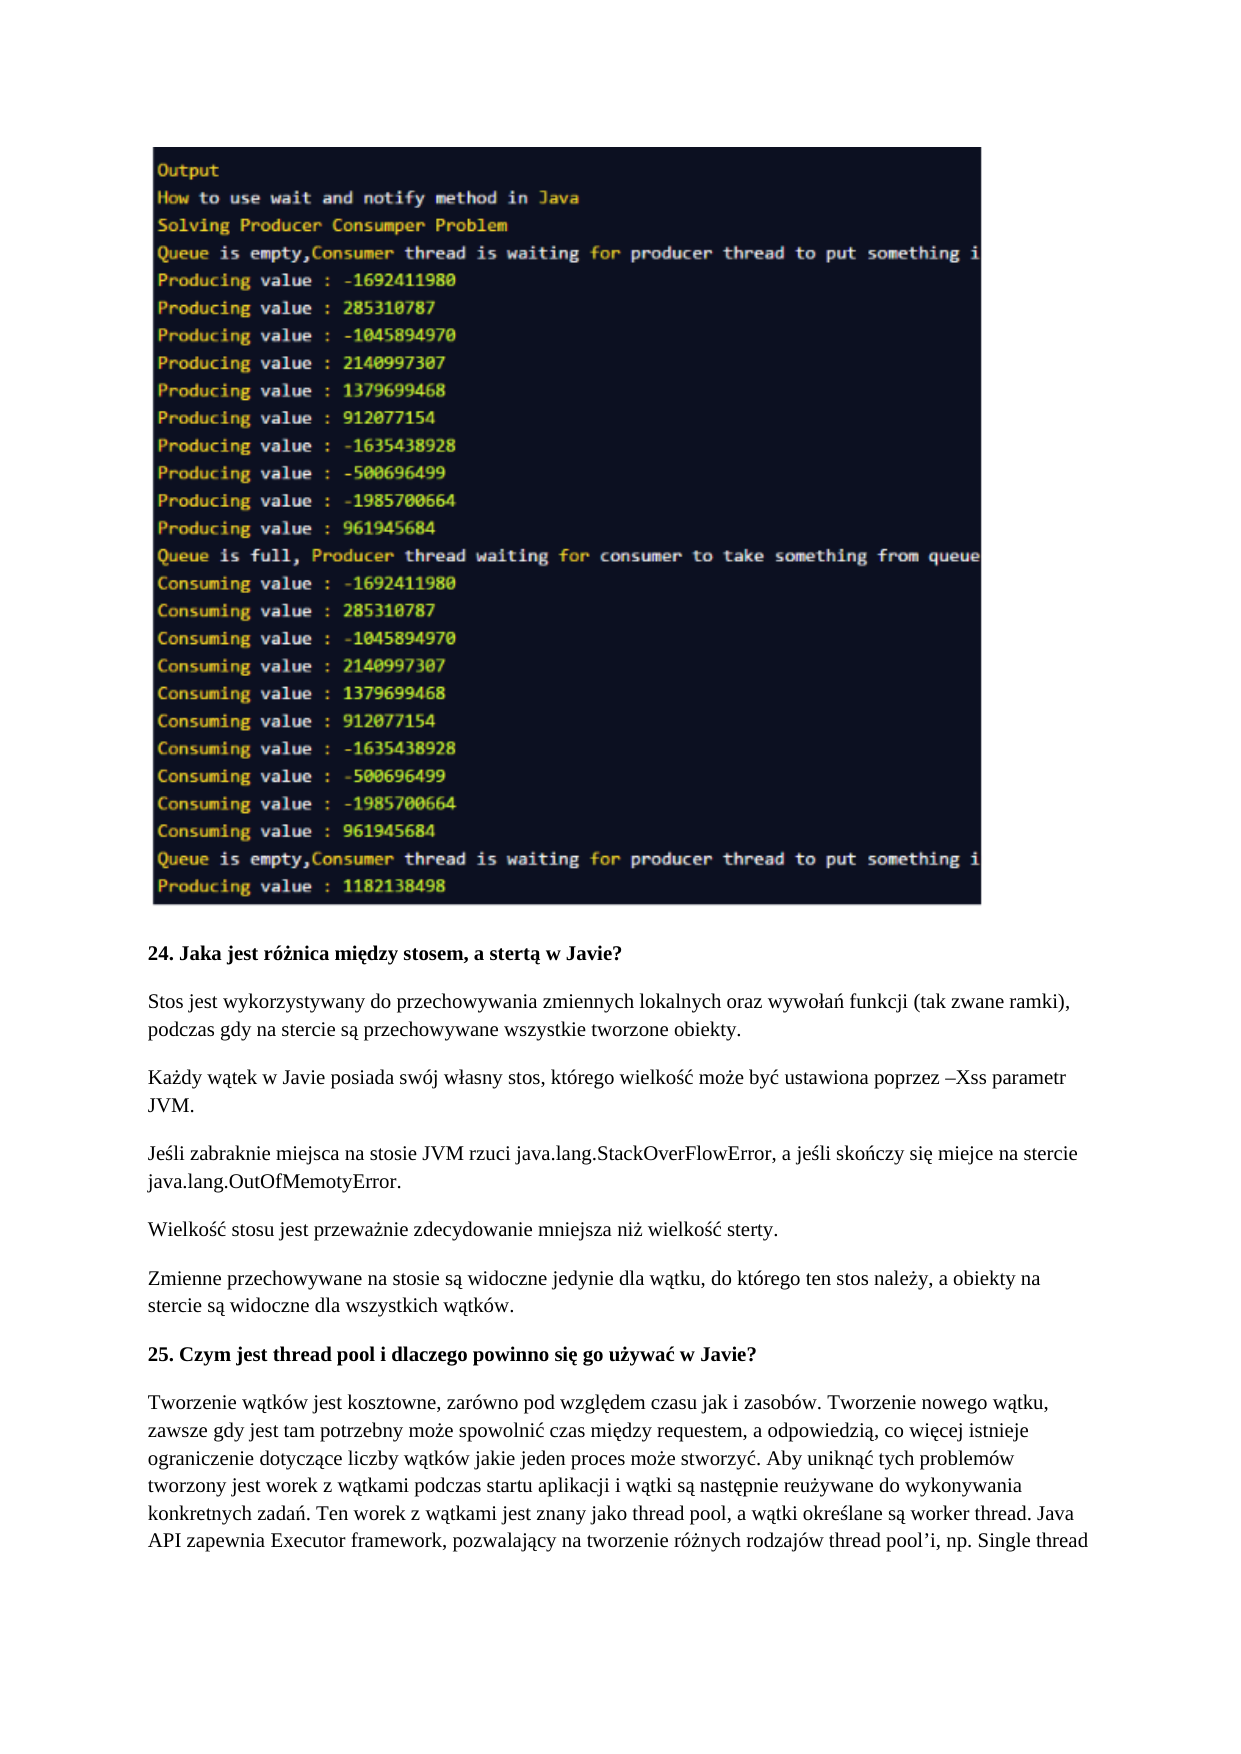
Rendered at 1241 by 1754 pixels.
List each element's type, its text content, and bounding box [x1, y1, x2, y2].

text Stos jest wykorzystywany do przechowywania zmiennych lokalnych oraz wywołań funkcji (tak zwane ramki), podczas gdy na stercie są przechowywane wszystkie tworzone obiekty. [148, 989, 1093, 1041]
text Jeśli zabraknie miejsca na stosie JVM rzuci java.lang.StackOverFlowError, a jeśli skończy się miejce na stercie java.lang.OutOfMemotyError. [148, 1141, 1093, 1193]
picture [147, 147, 983, 917]
text Zmienne przechowywane na stosie są widoczne jedynie dla wątku, do którego ten stos należy, a obiekty na stercie są widoczne dla wszystkich wątków. [148, 1266, 1093, 1317]
text Każdy wątek w Javie posiada swój własny stos, którego wielkość może być ustawiona poprzez –Xss parametr JVM. [148, 1065, 1093, 1117]
text 24. Jaka jest różnica między stosem, a stertą w Javie? [148, 941, 1093, 965]
text 25. Czym jest thread pool i dlaczego powinno się go używać w Javie? [148, 1342, 1093, 1366]
text Wielkość stosu jest przeważnie zdecydowanie mniejsza niż wielkość sterty. [148, 1217, 1093, 1241]
